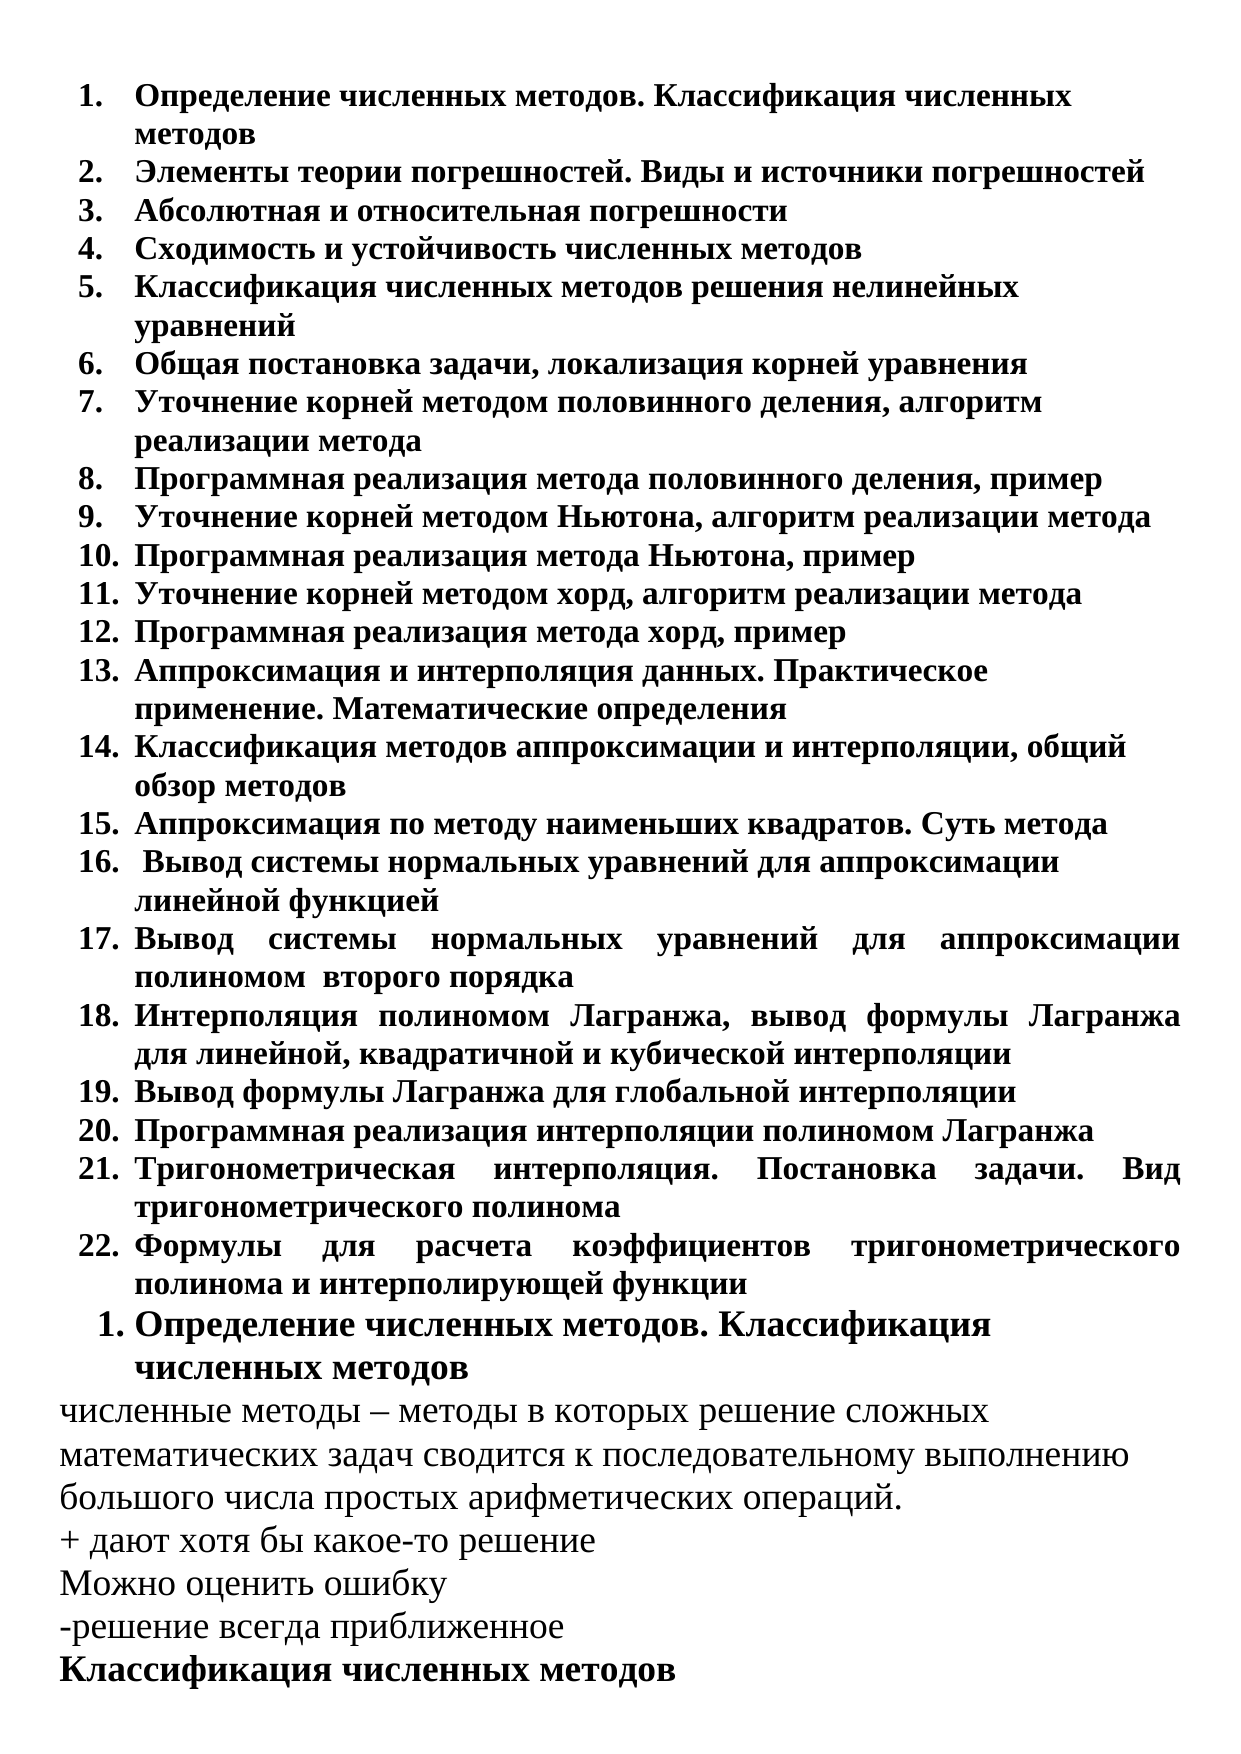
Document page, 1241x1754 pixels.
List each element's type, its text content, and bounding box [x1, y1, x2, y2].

list Формулы для расчета коэффициентов тригонометрического полинома и интерполирующей функции [78, 1225, 1181, 1302]
list Классификация численных методов решения нелинейных уравнений [78, 267, 1181, 343]
text -решение всегда приближенное [59, 1603, 1181, 1647]
list Классификация методов аппроксимации и интерполяции, общий обзор методов [78, 727, 1181, 803]
text численные методы – методы в которых решение сложных математических задач сводится к последовательному выполнению большого числа простых арифметических операций. [59, 1388, 1181, 1517]
list Интерполяция полиномом Лагранжа, вывод формулы Лагранжа для линейной, квадратичной и кубической интерполяции [78, 995, 1181, 1072]
text Можно оценить ошибку [59, 1560, 1181, 1603]
list Программная реализация интерполяции полиномом Лагранжа [78, 1110, 1181, 1148]
list Сходимость и устойчивость численных методов [78, 228, 1181, 267]
list Вывод системы нормальных уравнений для аппроксимации линейной функцией [78, 842, 1181, 918]
list Абсолютная и относительная погрешности [78, 190, 1181, 228]
list Элементы теории погрешностей. Виды и источники погрешностей [78, 152, 1181, 190]
list Определение численных методов. Классификация численных методов [97, 1302, 1181, 1388]
list Программная реализация метода половинного деления, пример [78, 458, 1181, 497]
list Аппроксимация по методу наименьших квадратов. Суть метода [78, 803, 1181, 842]
list Вывод системы нормальных уравнений для аппроксимации полиномом второго порядка [78, 918, 1181, 995]
text Классификация численных методов [59, 1647, 1181, 1690]
list Тригонометрическая интерполяция. Постановка задачи. Вид тригонометрического полинома [78, 1148, 1181, 1225]
list Аппроксимация и интерполяция данных. Практическое применение. Математические определения [78, 650, 1181, 727]
list Уточнение корней методом хорд, алгоритм реализации метода [78, 573, 1181, 612]
list Вывод формулы Лагранжа для глобальной интерполяции [78, 1072, 1181, 1110]
list Общая постановка задачи, локализация корней уравнения [78, 343, 1181, 382]
list Определение численных методов. Классификация численных методов [78, 75, 1181, 152]
list Уточнение корней методом половинного деления, алгоритм реализации метода [78, 382, 1181, 458]
list Уточнение корней методом Ньютона, алгоритм реализации метода [78, 497, 1181, 535]
text + дают хотя бы какое-то решение [59, 1517, 1181, 1560]
list Программная реализация метода хорд, пример [78, 612, 1181, 650]
list Программная реализация метода Ньютона, пример [78, 535, 1181, 573]
